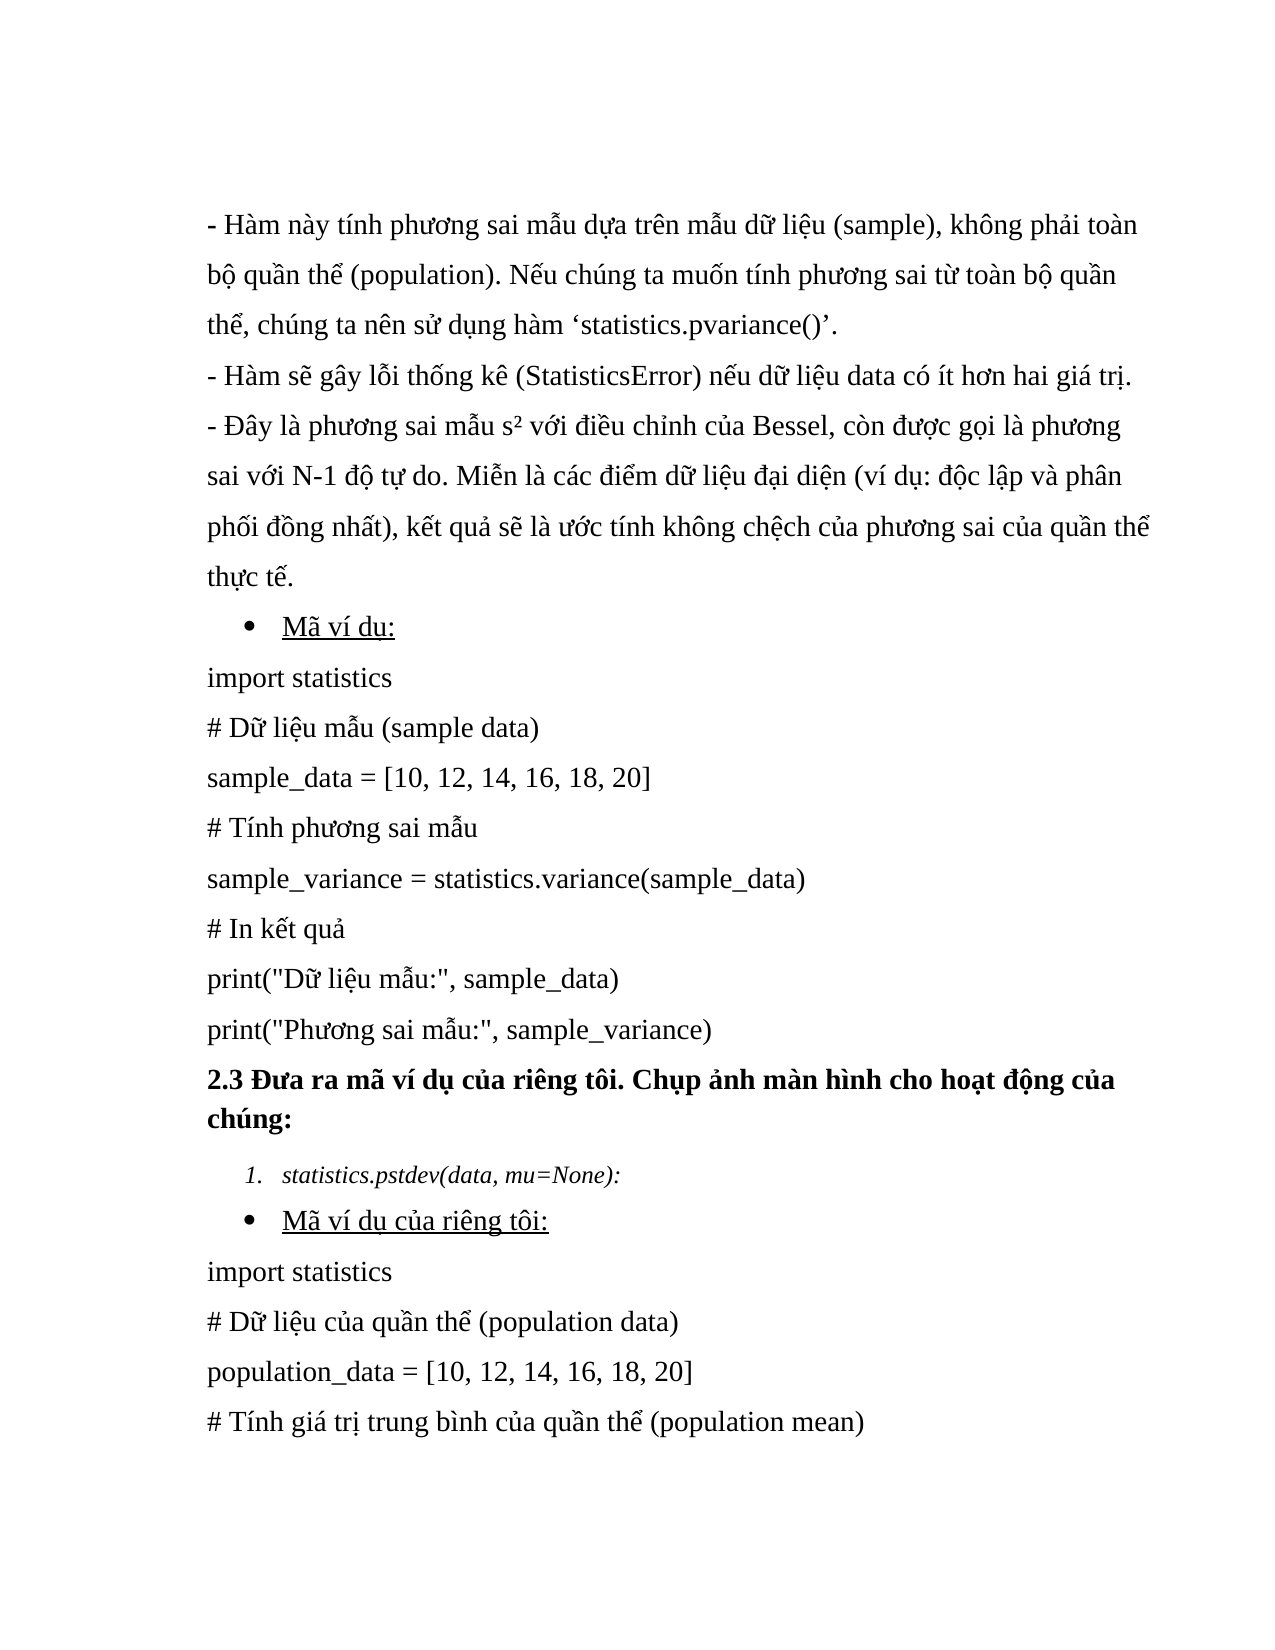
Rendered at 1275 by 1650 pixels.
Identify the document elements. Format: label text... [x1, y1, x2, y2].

text population_data = [10, 12, 14, 16, 18, 20] [207, 1354, 1157, 1388]
text # Dữ liệu của quần thể (population data) [207, 1304, 1157, 1337]
text # In kết quả [207, 911, 1157, 945]
list Mã ví dụ của riêng tôi: [244, 1203, 1157, 1237]
text # Tính phương sai mẫu [207, 811, 1157, 844]
text import statistics [207, 1254, 1157, 1287]
text # Tính giá trị trung bình của quần thể (population mean) [207, 1404, 1157, 1438]
list Mã ví dụ: [244, 609, 1157, 643]
text - Đây là phương sai mẫu s² với điều chỉnh của Bessel, còn được gọi là phương sai với N-1 độ tự do. Miễn là các điểm dữ liệu đại diện (ví dụ: độc lập và phân phối đồng nhất), kết quả sẽ là ước tính không chệch của phương sai của quần thể thực tế. [207, 408, 1157, 592]
text print("Dữ liệu mẫu:", sample_data) [207, 962, 1157, 995]
text 2.3 Đưa ra mã ví dụ của riêng tôi. Chụp ảnh màn hình cho hoạt động của chúng: [207, 1062, 1157, 1134]
text - Hàm này tính phương sai mẫu dựa trên mẫu dữ liệu (sample), không phải toàn bộ quần thể (population). Nếu chúng ta muốn tính phương sai từ toàn bộ quần thể, chúng ta nên sử dụng hàm ‘statistics.pvariance()’. [207, 207, 1157, 341]
text print("Phương sai mẫu:", sample_variance) [207, 1012, 1157, 1045]
text - Hàm sẽ gây lỗi thống kê (StatisticsError) nếu dữ liệu data có ít hơn hai giá trị. [207, 358, 1157, 391]
text # Dữ liệu mẫu (sample data) [207, 710, 1157, 743]
text import statistics [207, 660, 1157, 693]
text sample_variance = statistics.variance(sample_data) [207, 861, 1157, 894]
list statistics.pstdev(data, mu=None): [244, 1160, 1157, 1189]
text sample_data = [10, 12, 14, 16, 18, 20] [207, 760, 1157, 794]
